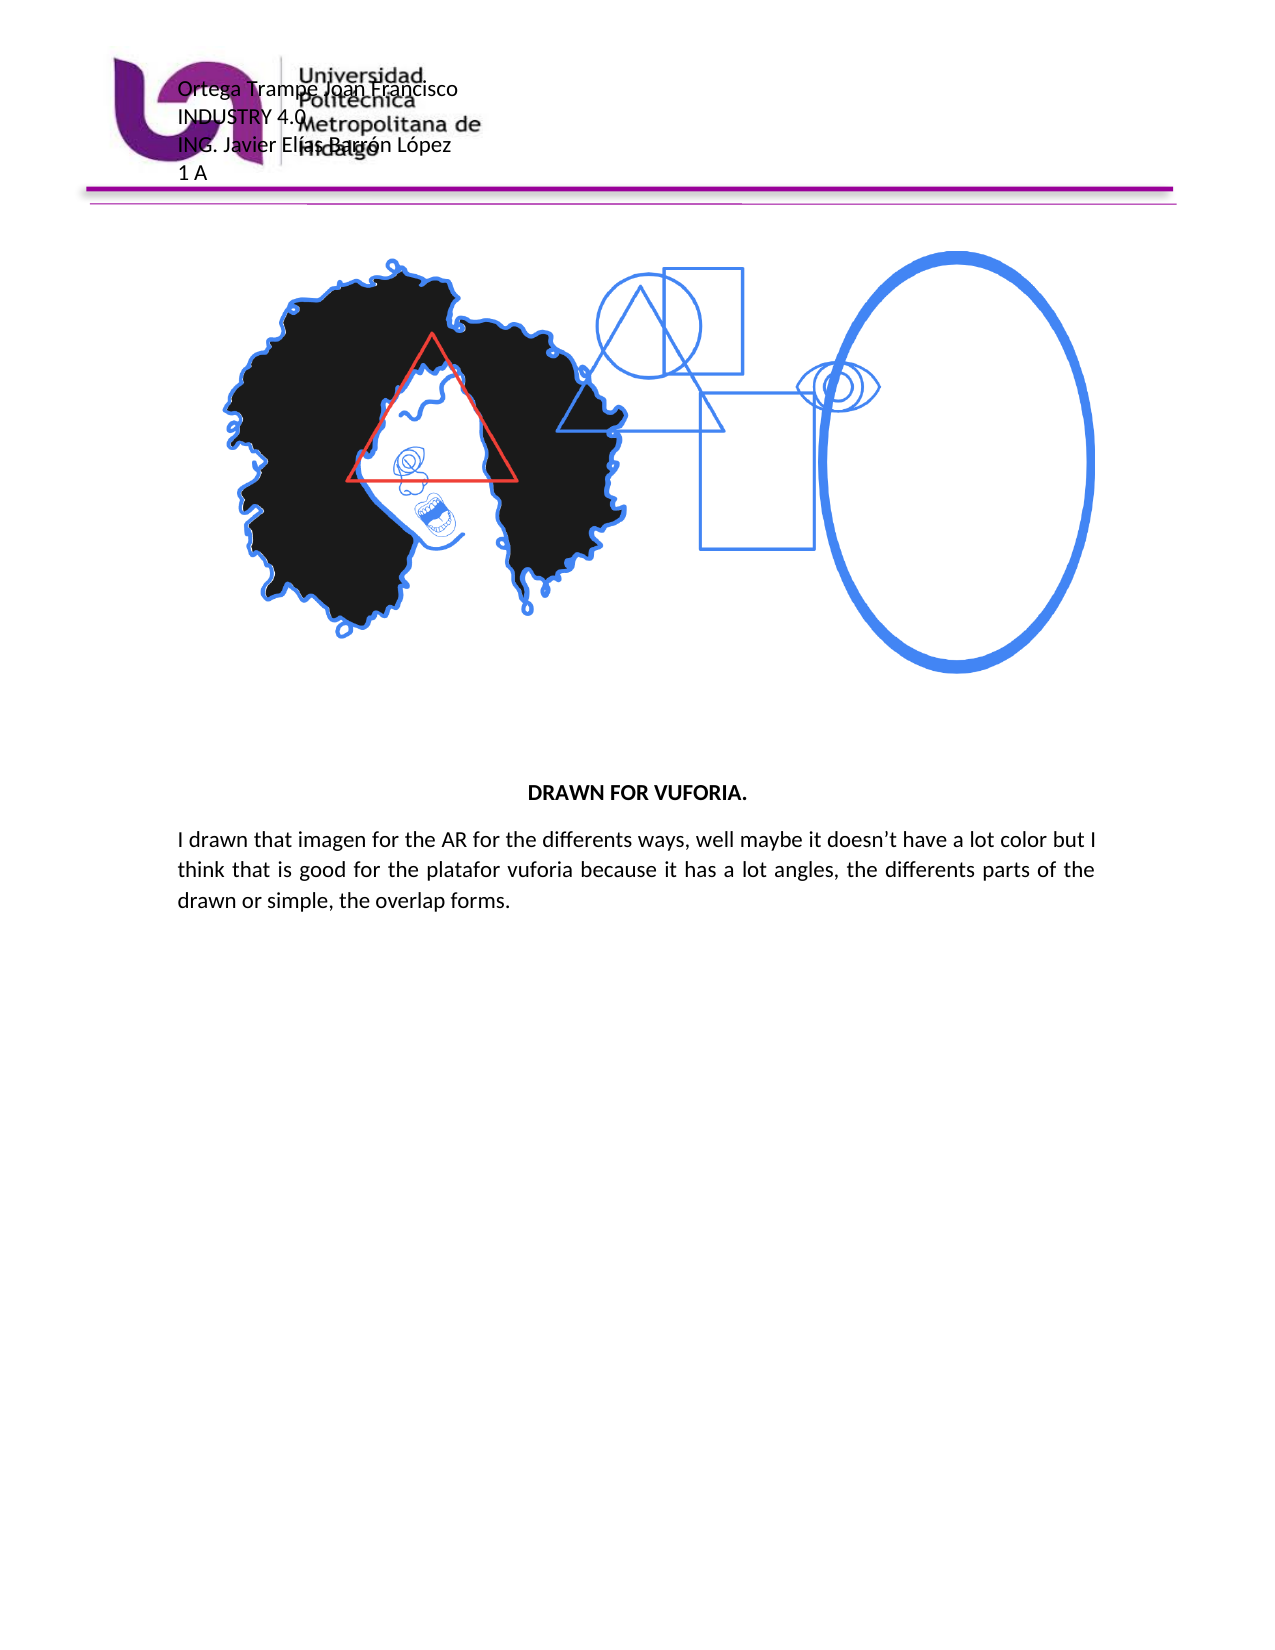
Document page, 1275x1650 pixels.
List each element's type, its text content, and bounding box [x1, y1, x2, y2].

text DRAWN FOR VUFORIA. [177, 778, 1098, 807]
picture [91, 46, 520, 186]
text I drawn that imagen for the AR for the differents ways, well maybe it doesn’t have a lot color but I think that is good for the platafor vuforia because it has a lot angles, the differents parts of the drawn or simple, the overlap forms. [177, 825, 1098, 914]
picture [176, 251, 1093, 676]
